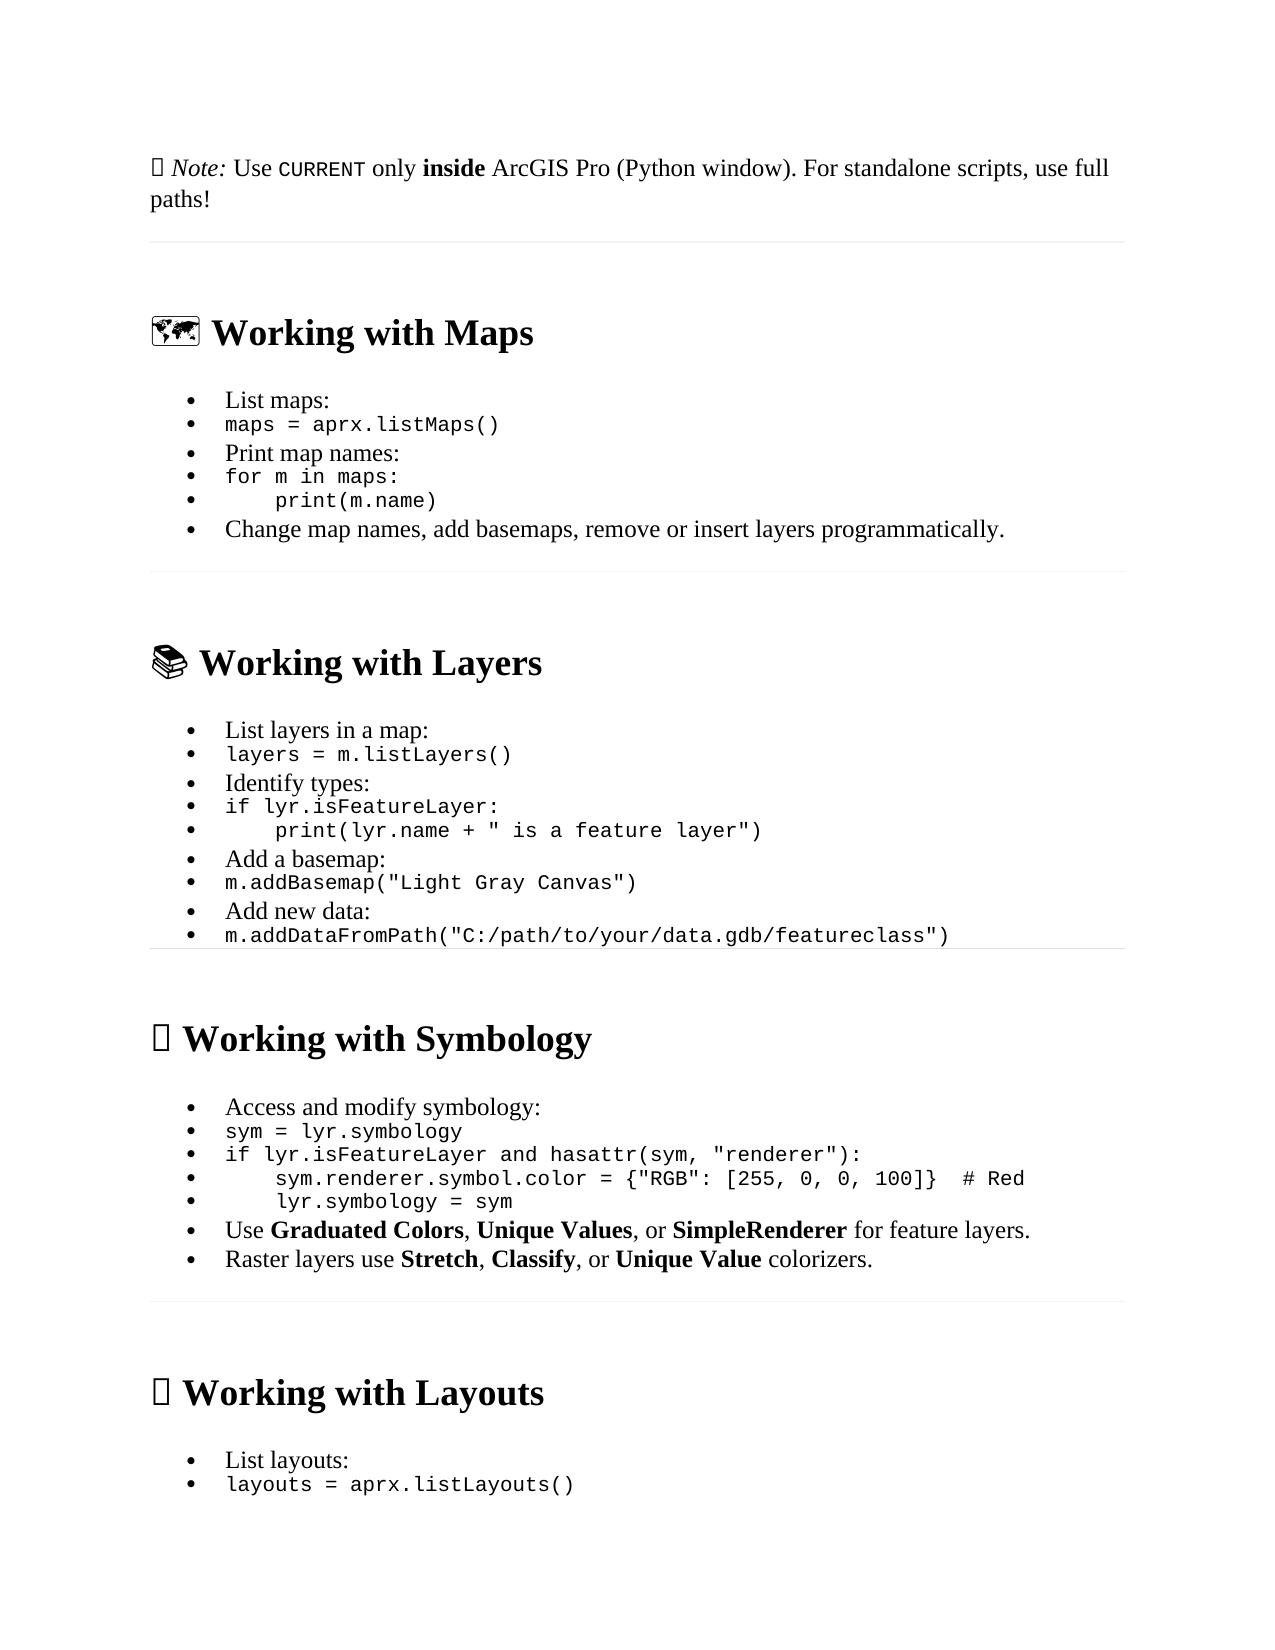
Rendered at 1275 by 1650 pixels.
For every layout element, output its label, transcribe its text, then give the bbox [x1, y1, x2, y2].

text 🗺️ Working with Maps [150, 305, 1125, 356]
text 📚 Working with Layers [150, 635, 1125, 686]
list m.addDataFromPath("C:/path/to/your/data.gdb/featureclass") [187, 925, 1125, 948]
list maps = aprx.listMaps() [187, 414, 1125, 438]
list List layouts: [187, 1445, 1125, 1474]
list lyr.symbology = sym [187, 1192, 1125, 1215]
list List layers in a map: [187, 715, 1125, 744]
list List maps: [187, 385, 1125, 414]
list Access and modify symbology: [187, 1092, 1125, 1121]
list Identify types: [187, 768, 1125, 796]
list if lyr.isFeatureLayer and hasattr(sym, "renderer"): [187, 1144, 1125, 1168]
list for m in maps: [187, 467, 1125, 490]
list layers = m.listLayers() [187, 744, 1125, 768]
list print(lyr.name + " is a feature layer") [187, 820, 1125, 844]
list Use Graduated Colors, Unique Values, or SimpleRenderer for feature layers. [187, 1215, 1125, 1244]
list m.addBasemap("Light Gray Canvas") [187, 872, 1125, 896]
list Add new data: [187, 896, 1125, 925]
text 💬 Note: Use CURRENT only inside ArcGIS Pro (Python window). For standalone scripts, use full paths! [150, 150, 1125, 213]
list sym.renderer.symbol.color = {"RGB": [255, 0, 0, 100]} # Red [187, 1168, 1125, 1192]
text 📄 Working with Layouts [150, 1365, 1125, 1416]
list print(m.name) [187, 490, 1125, 514]
list sym = lyr.symbology [187, 1121, 1125, 1144]
list if lyr.isFeatureLayer: [187, 796, 1125, 820]
list layouts = aprx.listLayouts() [187, 1474, 1125, 1498]
text 🎨 Working with Symbology [150, 1012, 1125, 1063]
list Raster layers use Stretch, Classify, or Unique Value colorizers. [187, 1244, 1125, 1273]
list Change map names, add basemaps, remove or insert layers programmatically. [187, 514, 1125, 543]
list Add a basemap: [187, 844, 1125, 872]
list Print map names: [187, 438, 1125, 467]
